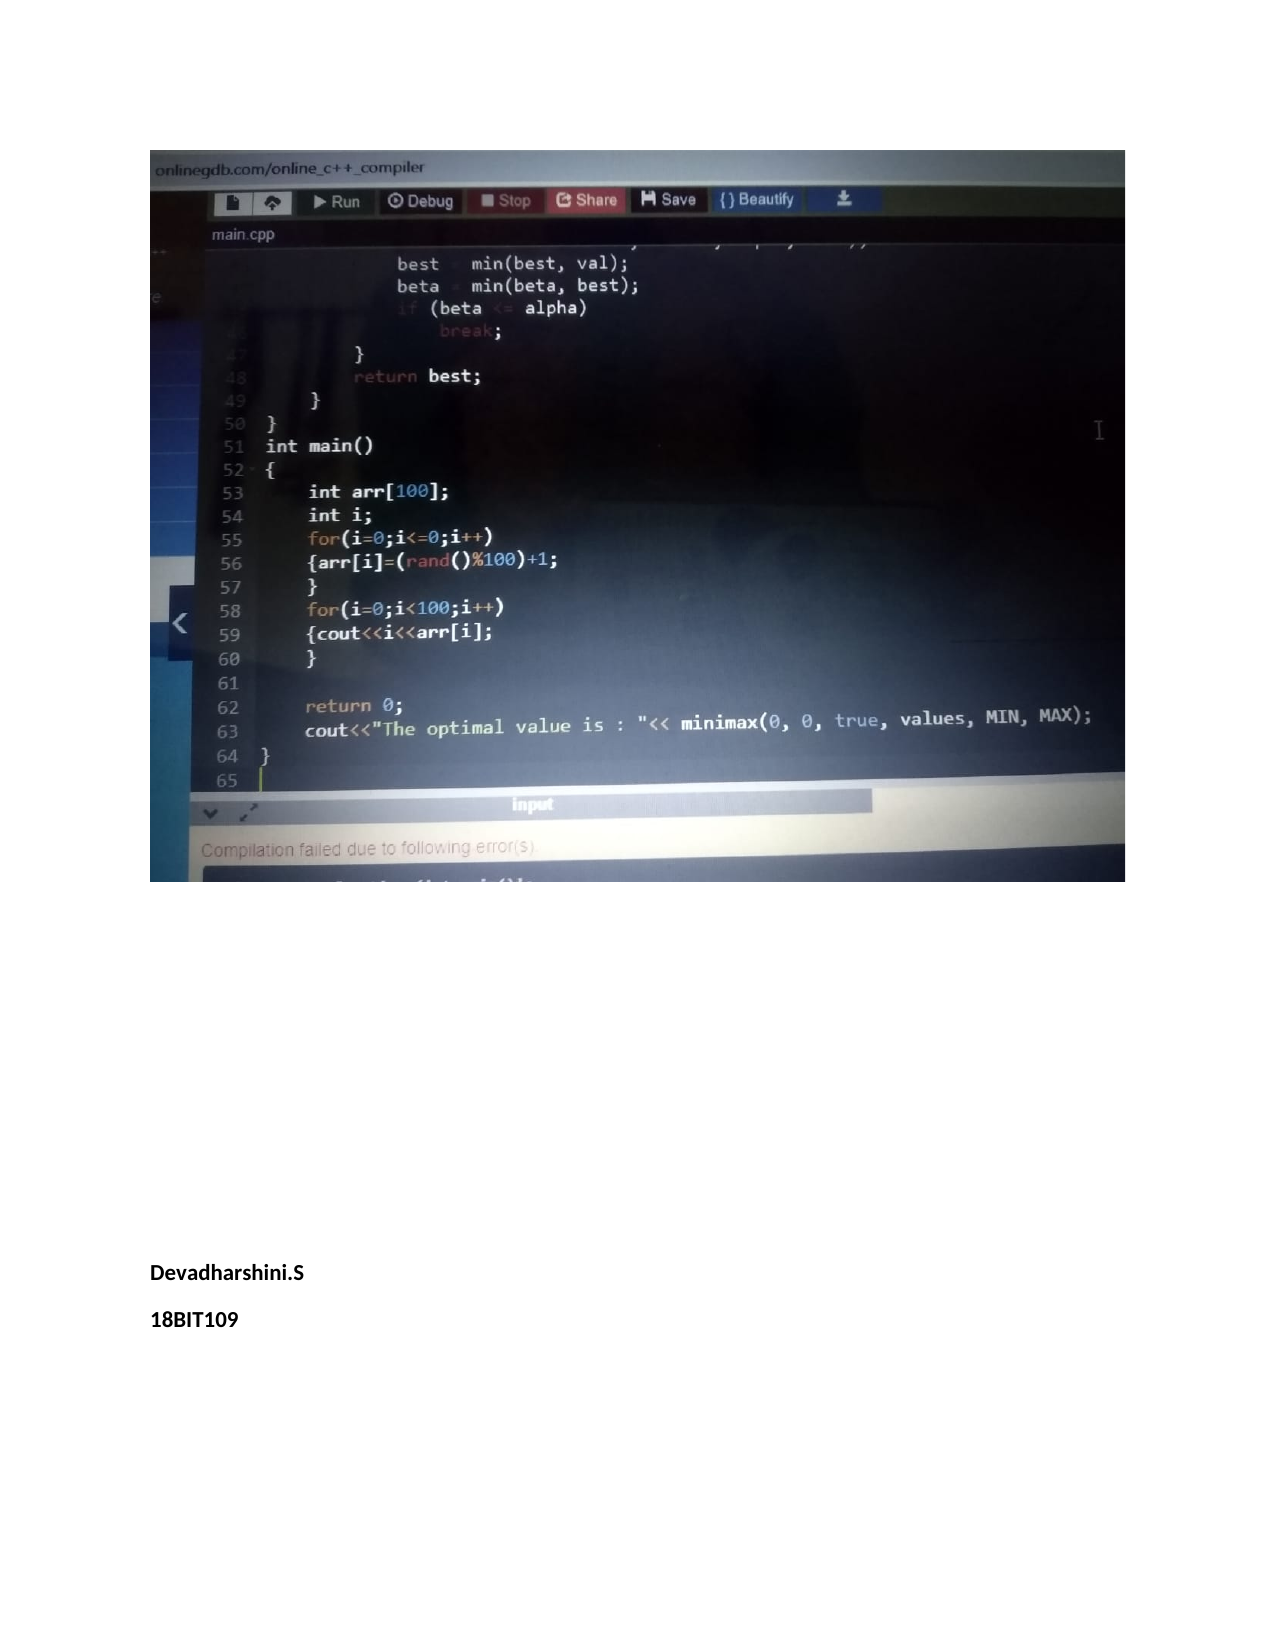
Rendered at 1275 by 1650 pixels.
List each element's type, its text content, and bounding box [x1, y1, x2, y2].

text 18BIT109 [150, 1305, 1125, 1333]
picture [150, 150, 1125, 882]
text Devadharshini.S [150, 1258, 1125, 1286]
